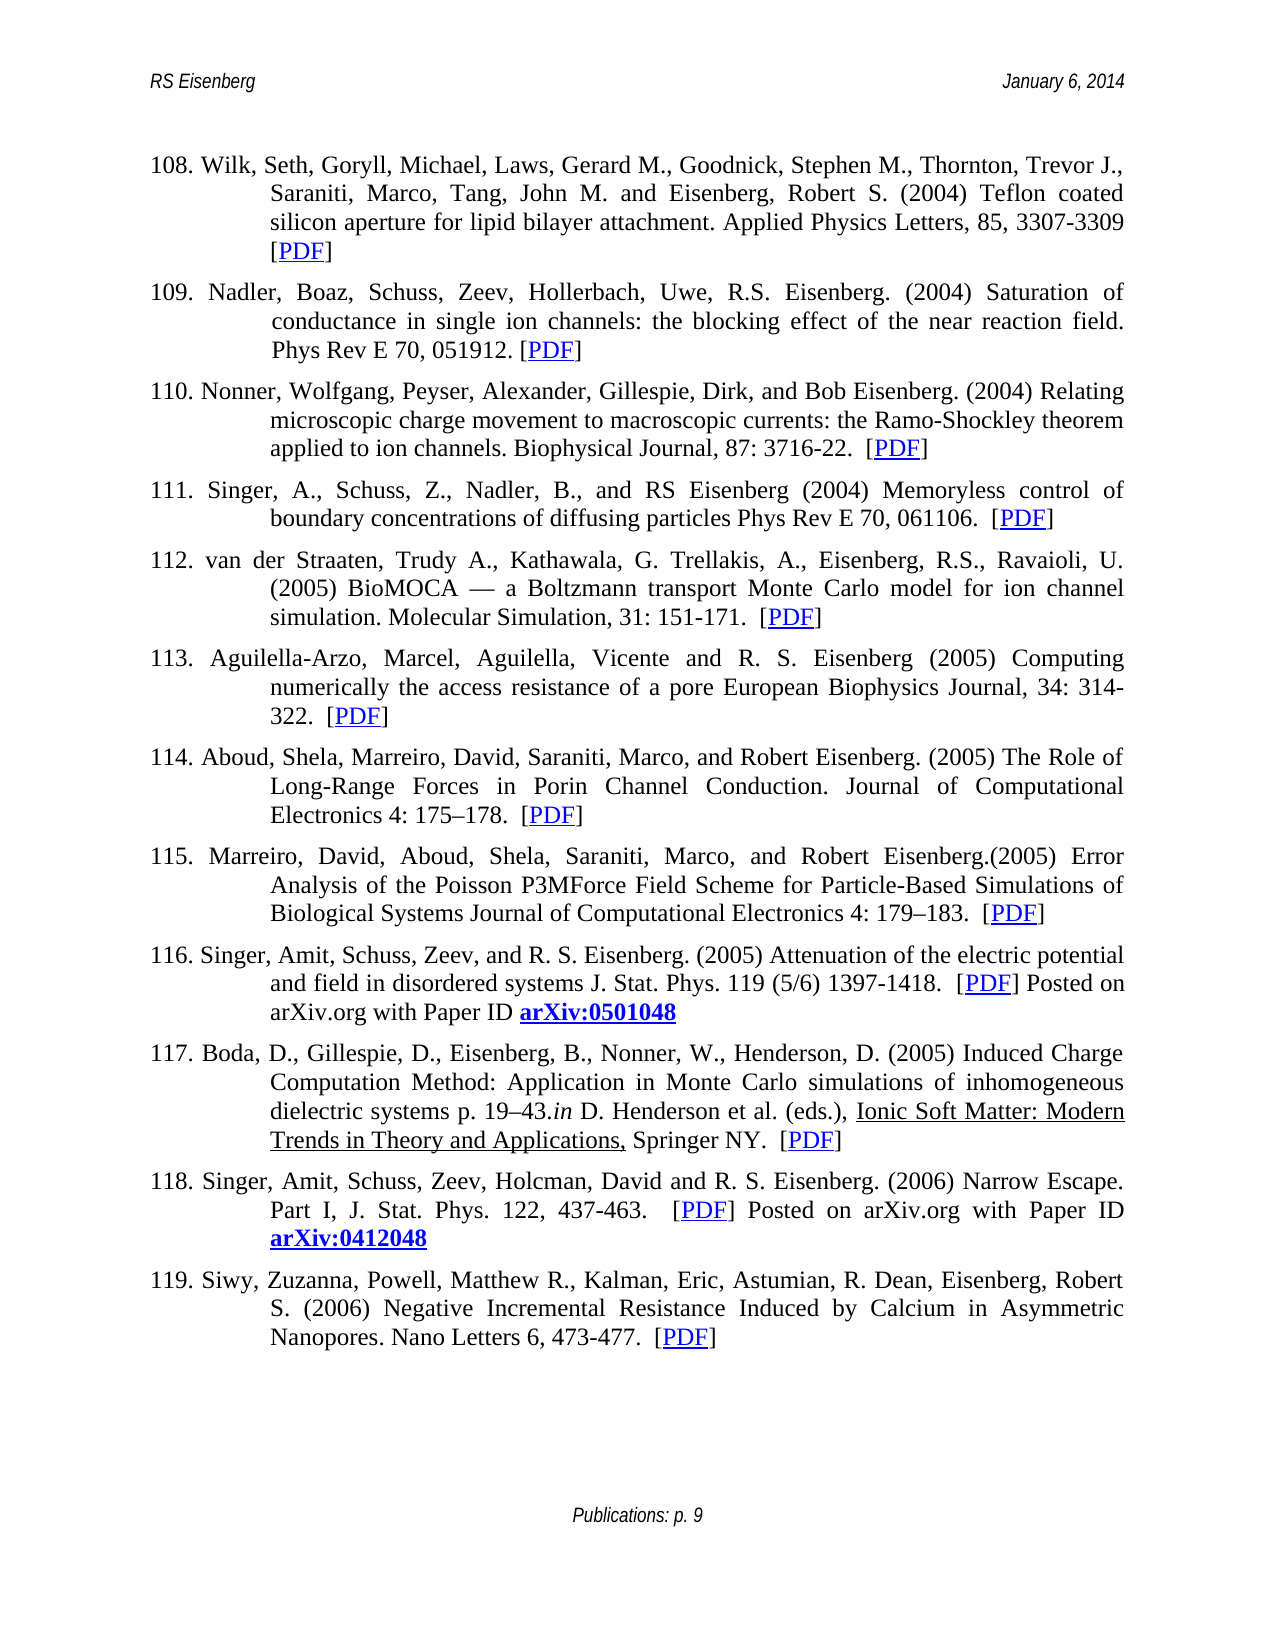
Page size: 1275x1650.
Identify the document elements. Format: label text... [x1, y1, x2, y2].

text 113. Aguilella-Arzo, Marcel, Aguilella, Vicente and R. S. Eisenberg (2005) Computing numerically the access resistance of a pore European Biophysics Journal, 34: 314-322. [PDF] [150, 643, 1125, 730]
text 111. Singer, A., Schuss, Z., Nadler, B., and RS Eisenberg (2004) Memoryless control of boundary concentrations of diffusing particles Phys Rev E 70, 061106. [PDF] [150, 475, 1125, 532]
text 112. van der Straaten, Trudy A., Kathawala, G. Trellakis, A., Eisenberg, R.S., Ravaioli, U. (2005) BioMOCA — a Boltzmann transport Monte Carlo model for ion channel simulation. Molecular Simulation, 31: 151-171. [PDF] [150, 545, 1125, 631]
text 119. Siwy, Zuzanna, Powell, Matthew R., Kalman, Eric, Astumian, R. Dean, Eisenberg, Robert S. (2006) Negative Incremental Resistance Induced by Calcium in Asymmetric Nanopores. Nano Letters 6, 473-477. [PDF] [150, 1265, 1125, 1351]
text 115. Marreiro, David, Aboud, Shela, Saraniti, Marco, and Robert Eisenberg.(2005) Error Analysis of the Poisson P3MForce Field Scheme for Particle-Based Simulations of Biological Systems Journal of Computational Electronics 4: 179–183. [PDF] [150, 841, 1125, 927]
text 117. Boda, D., Gillespie, D., Eisenberg, B., Nonner, W., Henderson, D. (2005) Induced Charge Computation Method: Application in Monte Carlo simulations of inhomogeneous dielectric systems p. 19–43.in D. Henderson et al. (eds.), Ionic Soft Matter: Modern Trends in Theory and Applications, Springer NY. [PDF] [150, 1038, 1125, 1153]
text 110. Nonner, Wolfgang, Peyser, Alexander, Gillespie, Dirk, and Bob Eisenberg. (2004) Relating microscopic charge movement to macroscopic currents: the Ramo-Shockley theorem applied to ion channels. Biophysical Journal, 87: 3716-22. [PDF] [150, 376, 1125, 462]
text 109. Nadler, Boaz, Schuss, Zeev, Hollerbach, Uwe, R.S. Eisenberg. (2004) Saturation of conductance in single ion channels: the blocking effect of the near reaction field. Phys Rev E 70, 051912. [PDF] [150, 277, 1125, 363]
text 114. Aboud, Shela, Marreiro, David, Saraniti, Marco, and Robert Eisenberg. (2005) The Role of Long-Range Forces in Porin Channel Conduction. Journal of Computational Electronics 4: 175–178. [PDF] [150, 742, 1125, 828]
text 118. Singer, Amit, Schuss, Zeev, Holcman, David and R. S. Eisenberg. (2006) Narrow Escape. Part I, J. Stat. Phys. 122, 437-463. [PDF] Posted on arXiv.org with Paper ID arXiv:0412048 [150, 1166, 1125, 1252]
text 108. Wilk, Seth, Goryll, Michael, Laws, Gerard M., Goodnick, Stephen M., Thornton, Trevor J., Saraniti, Marco, Tang, John M. and Eisenberg, Robert S. (2004) Teflon coated silicon aperture for lipid bilayer attachment. Applied Physics Letters, 85, 3307-3309 [PDF] [150, 150, 1125, 265]
text 116. Singer, Amit, Schuss, Zeev, and R. S. Eisenberg. (2005) Attenuation of the electric potential and field in disordered systems J. Stat. Phys. 119 (5/6) 1397-1418. [PDF] Posted on arXiv.org with Paper ID arXiv:0501048 [150, 940, 1125, 1026]
